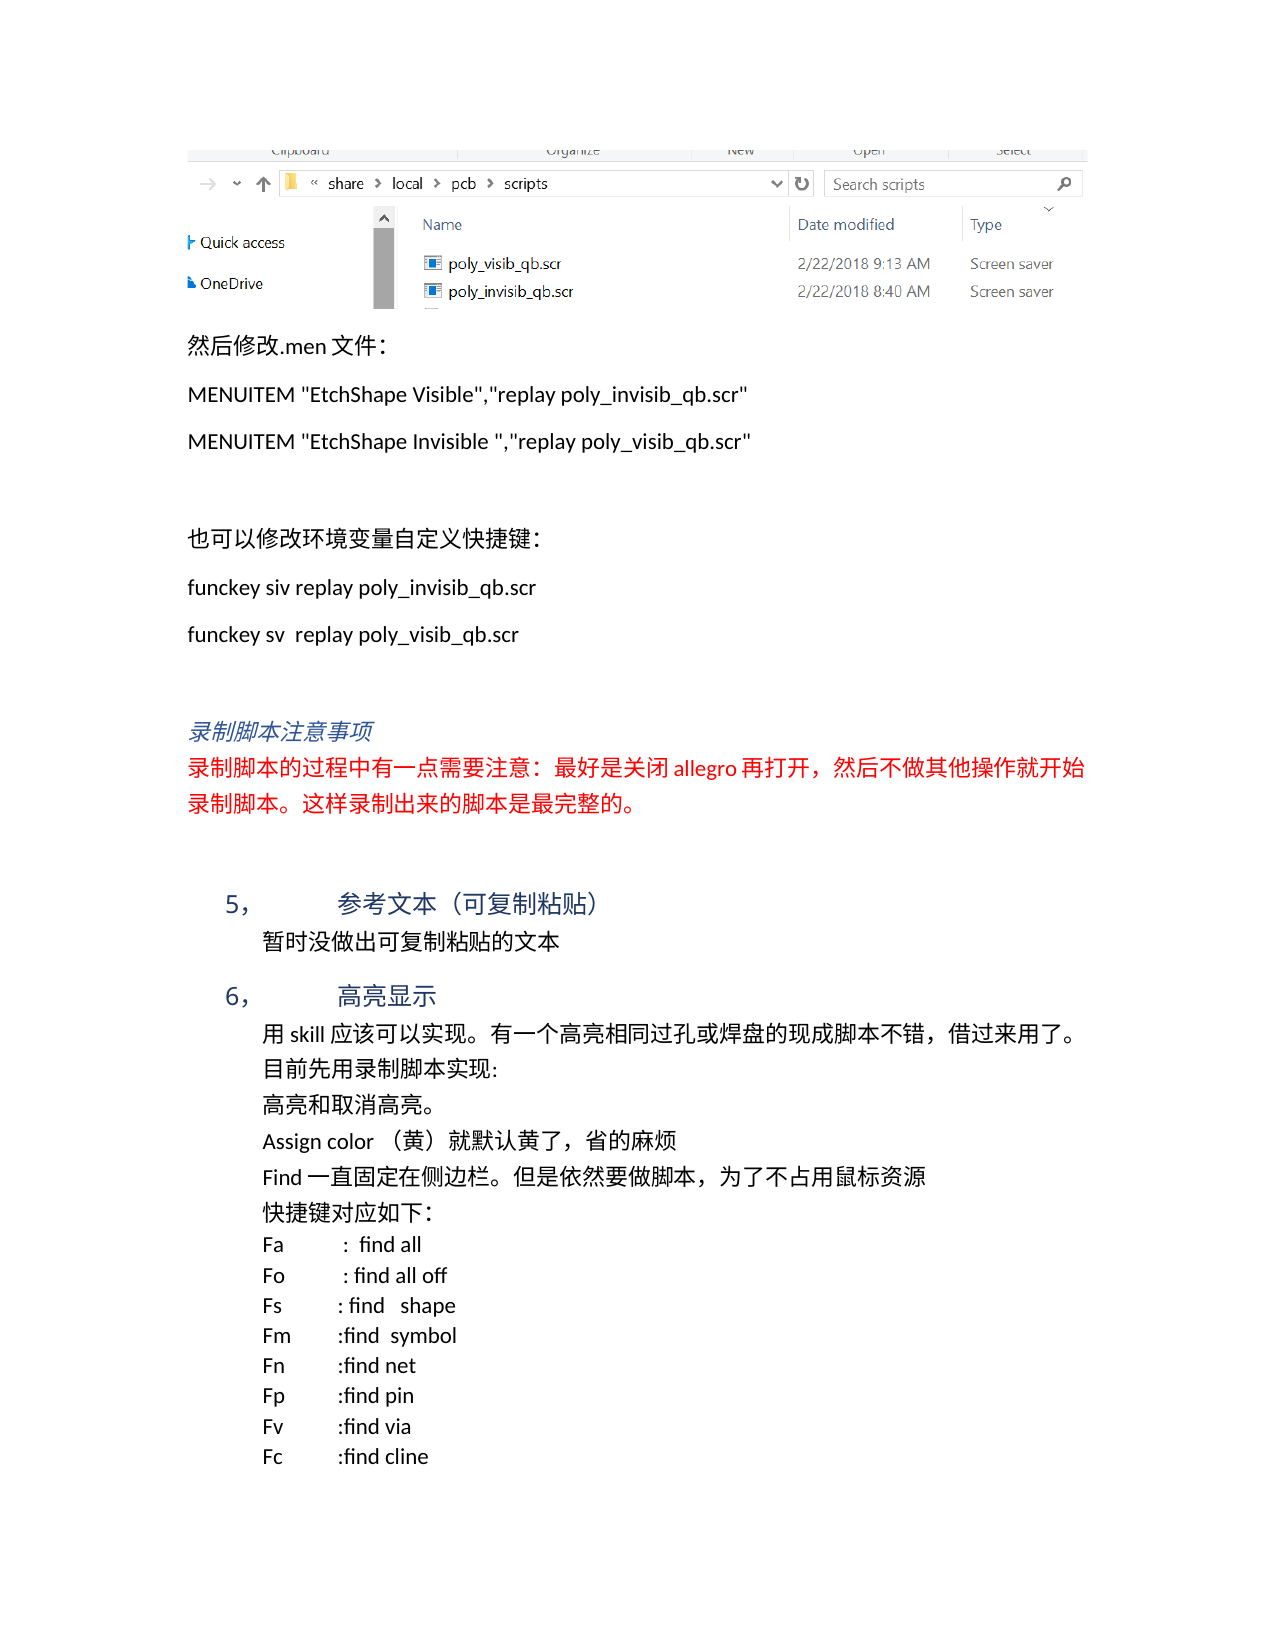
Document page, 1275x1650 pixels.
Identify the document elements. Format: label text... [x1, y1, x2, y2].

list 快捷键对应如下： [262, 1195, 1087, 1228]
list Fc :find cline [262, 1442, 1087, 1470]
list Fp :find pin [262, 1382, 1087, 1409]
text 也可以修改环境变量自定义快捷键： [187, 521, 1087, 554]
picture [187, 150, 1088, 309]
text MENUITEM "EtchShape Invisible ","replay poly_visib_qb.scr" [187, 427, 1087, 455]
subtitle 参考文本（可复制粘贴） [225, 885, 1087, 921]
list 高亮和取消高亮。 [262, 1087, 1087, 1120]
text 然后修改.men文件： [187, 328, 1087, 361]
list Fo : find all off [262, 1261, 1087, 1289]
list Find一直固定在侧边栏。但是依然要做脚本，为了不占用鼠标资源 [262, 1159, 1087, 1192]
list Fn :find net [262, 1351, 1087, 1379]
text MENUITEM "EtchShape Visible","replay poly_invisib_qb.scr" [187, 380, 1087, 408]
list Fm :find symbol [262, 1321, 1087, 1349]
list 暂时没做出可复制粘贴的文本 [262, 924, 1087, 957]
list Fs : find shape [262, 1291, 1087, 1319]
text 录制脚本的过程中有一点需要注意：最好是关闭allegro再打开，然后不做其他操作就开始录制脚本。这样录制出来的脚本是最完整的。 [187, 750, 1087, 819]
subtitle 高亮显示 [225, 976, 1087, 1013]
text funckey siv replay poly_invisib_qb.scr [187, 573, 1087, 601]
subtitle 录制脚本注意事项 [187, 714, 1087, 747]
list Assign color （黄）就默认黄了，省的麻烦 [262, 1123, 1087, 1156]
text funckey sv replay poly_visib_qb.scr [187, 620, 1087, 648]
list 用skill应该可以实现。有一个高亮相同过孔或焊盘的现成脚本不错，借过来用了。 [262, 1016, 1087, 1049]
list Fv :find via [262, 1412, 1087, 1440]
list Fa : find all [262, 1231, 1087, 1258]
list 目前先用录制脚本实现: [262, 1051, 1087, 1084]
